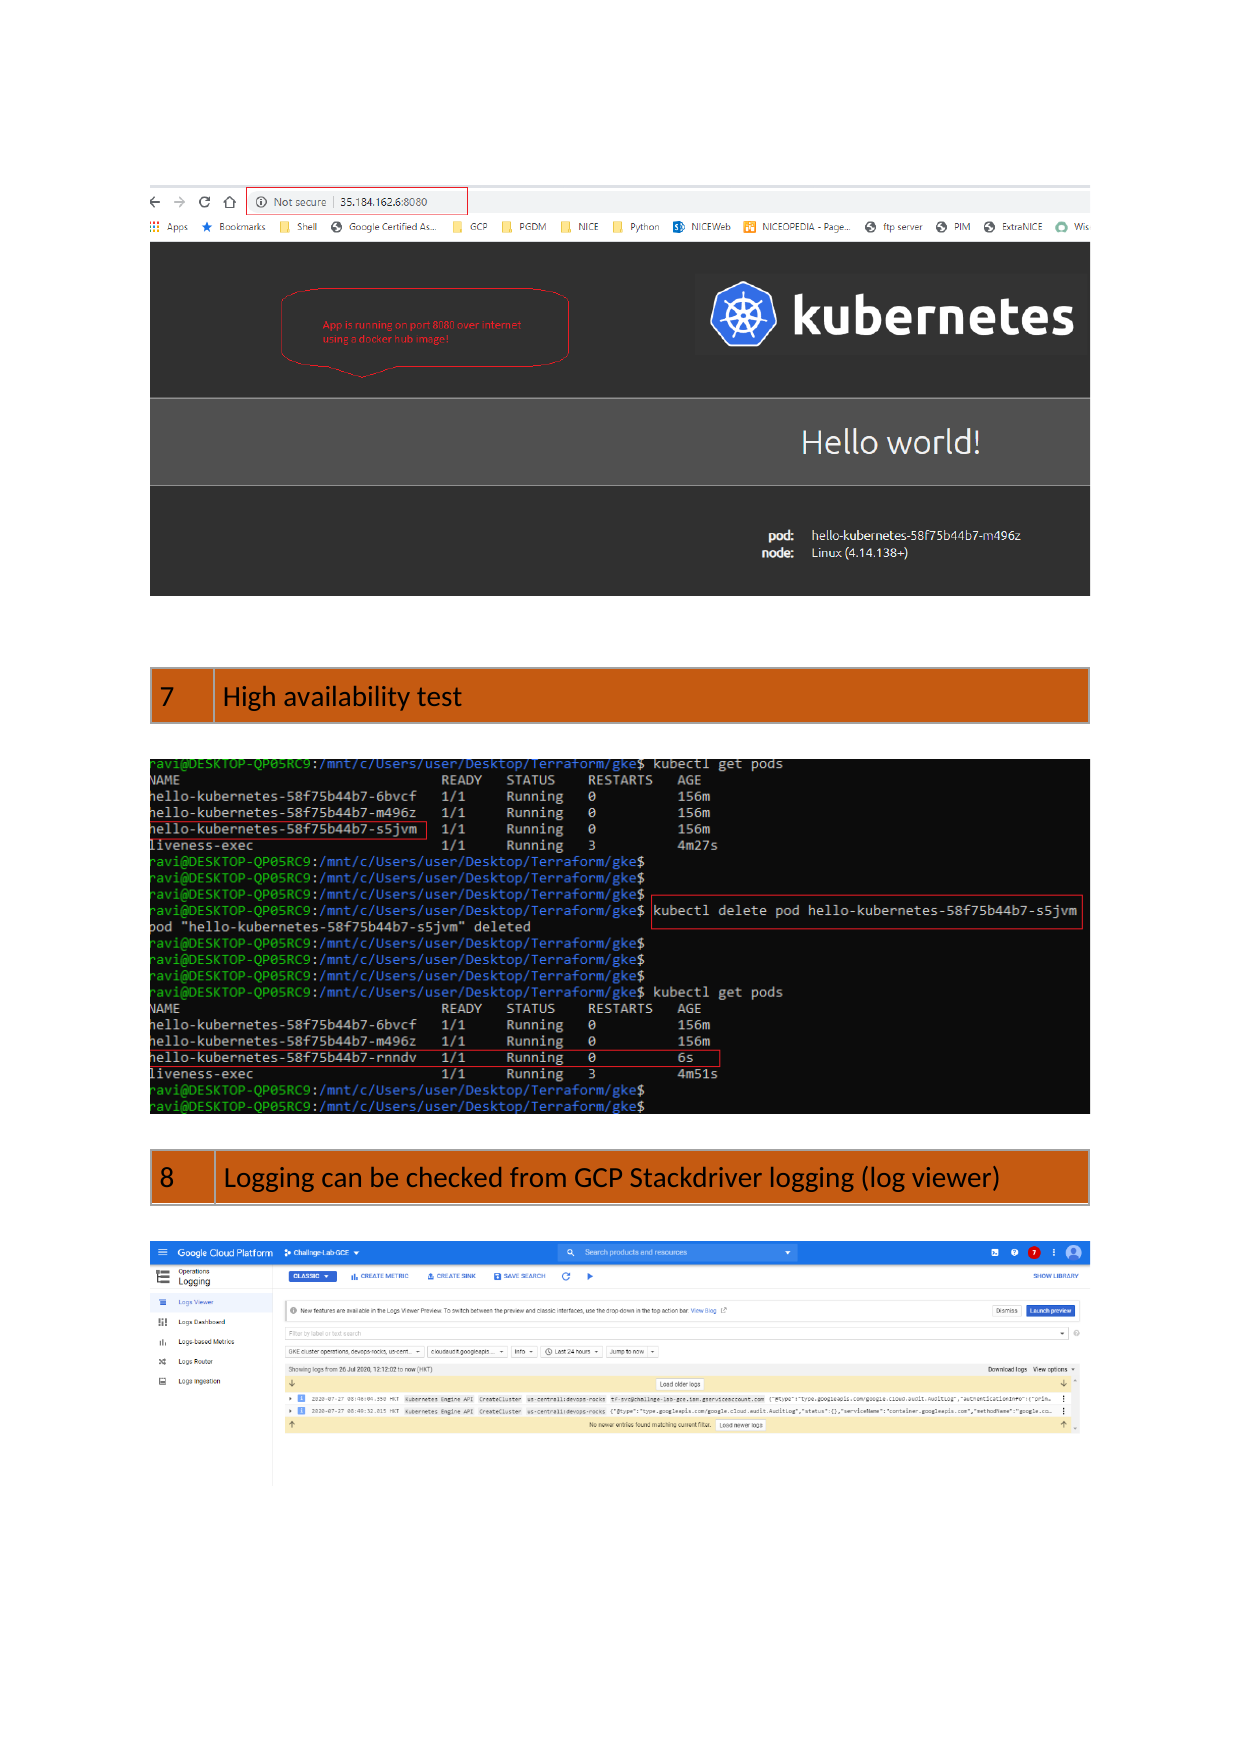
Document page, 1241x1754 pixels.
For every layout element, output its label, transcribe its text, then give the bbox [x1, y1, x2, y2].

picture [150, 185, 1091, 596]
picture [150, 759, 1091, 1114]
picture [150, 1241, 1091, 1486]
table_header Logging can be checked from GCP Stackdriver logging (log viewer) [216, 1151, 1088, 1203]
table_header 8 [152, 1151, 214, 1203]
table_header High availability test [215, 669, 1088, 722]
table_header 7 [152, 669, 213, 722]
